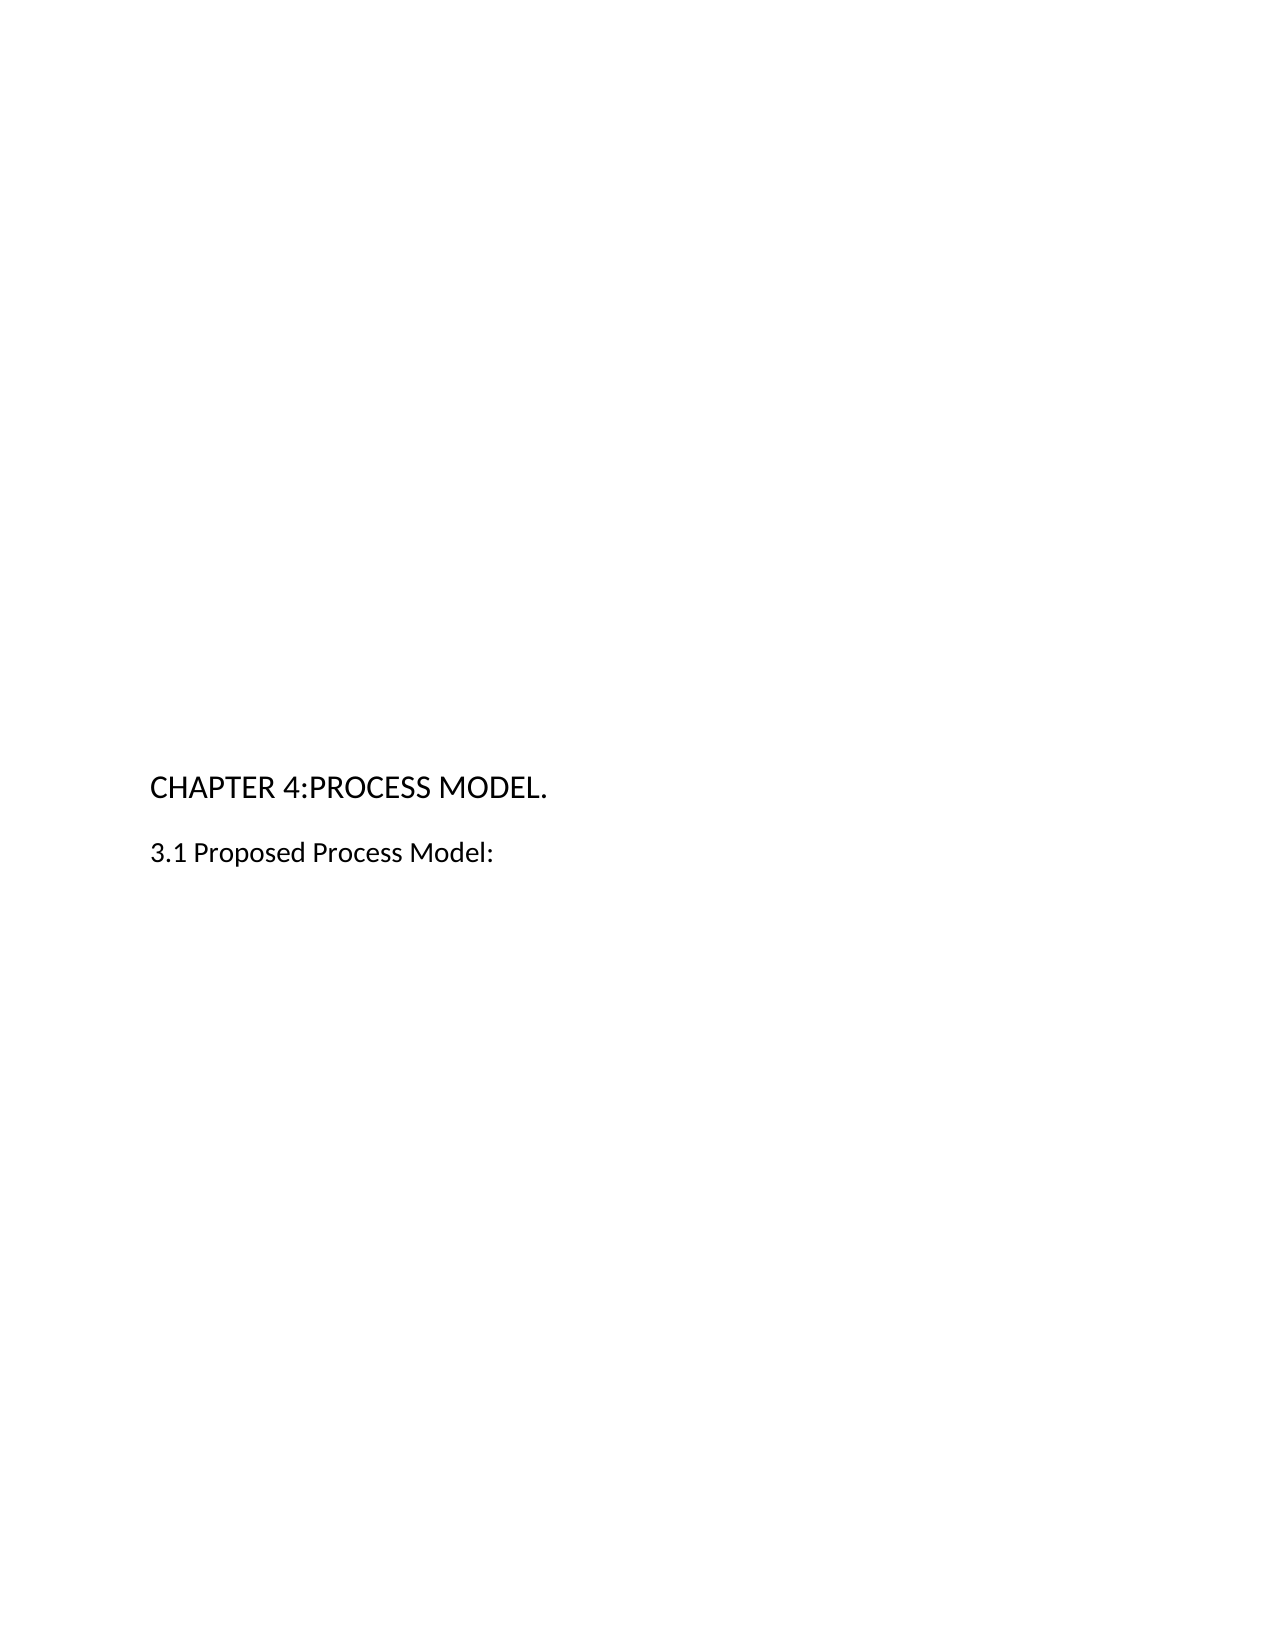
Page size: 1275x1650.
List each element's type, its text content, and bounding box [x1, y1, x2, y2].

text CHAPTER 4:PROCESS MODEL. [150, 766, 1125, 807]
text 3.1 Proposed Process Model: [150, 834, 1125, 869]
